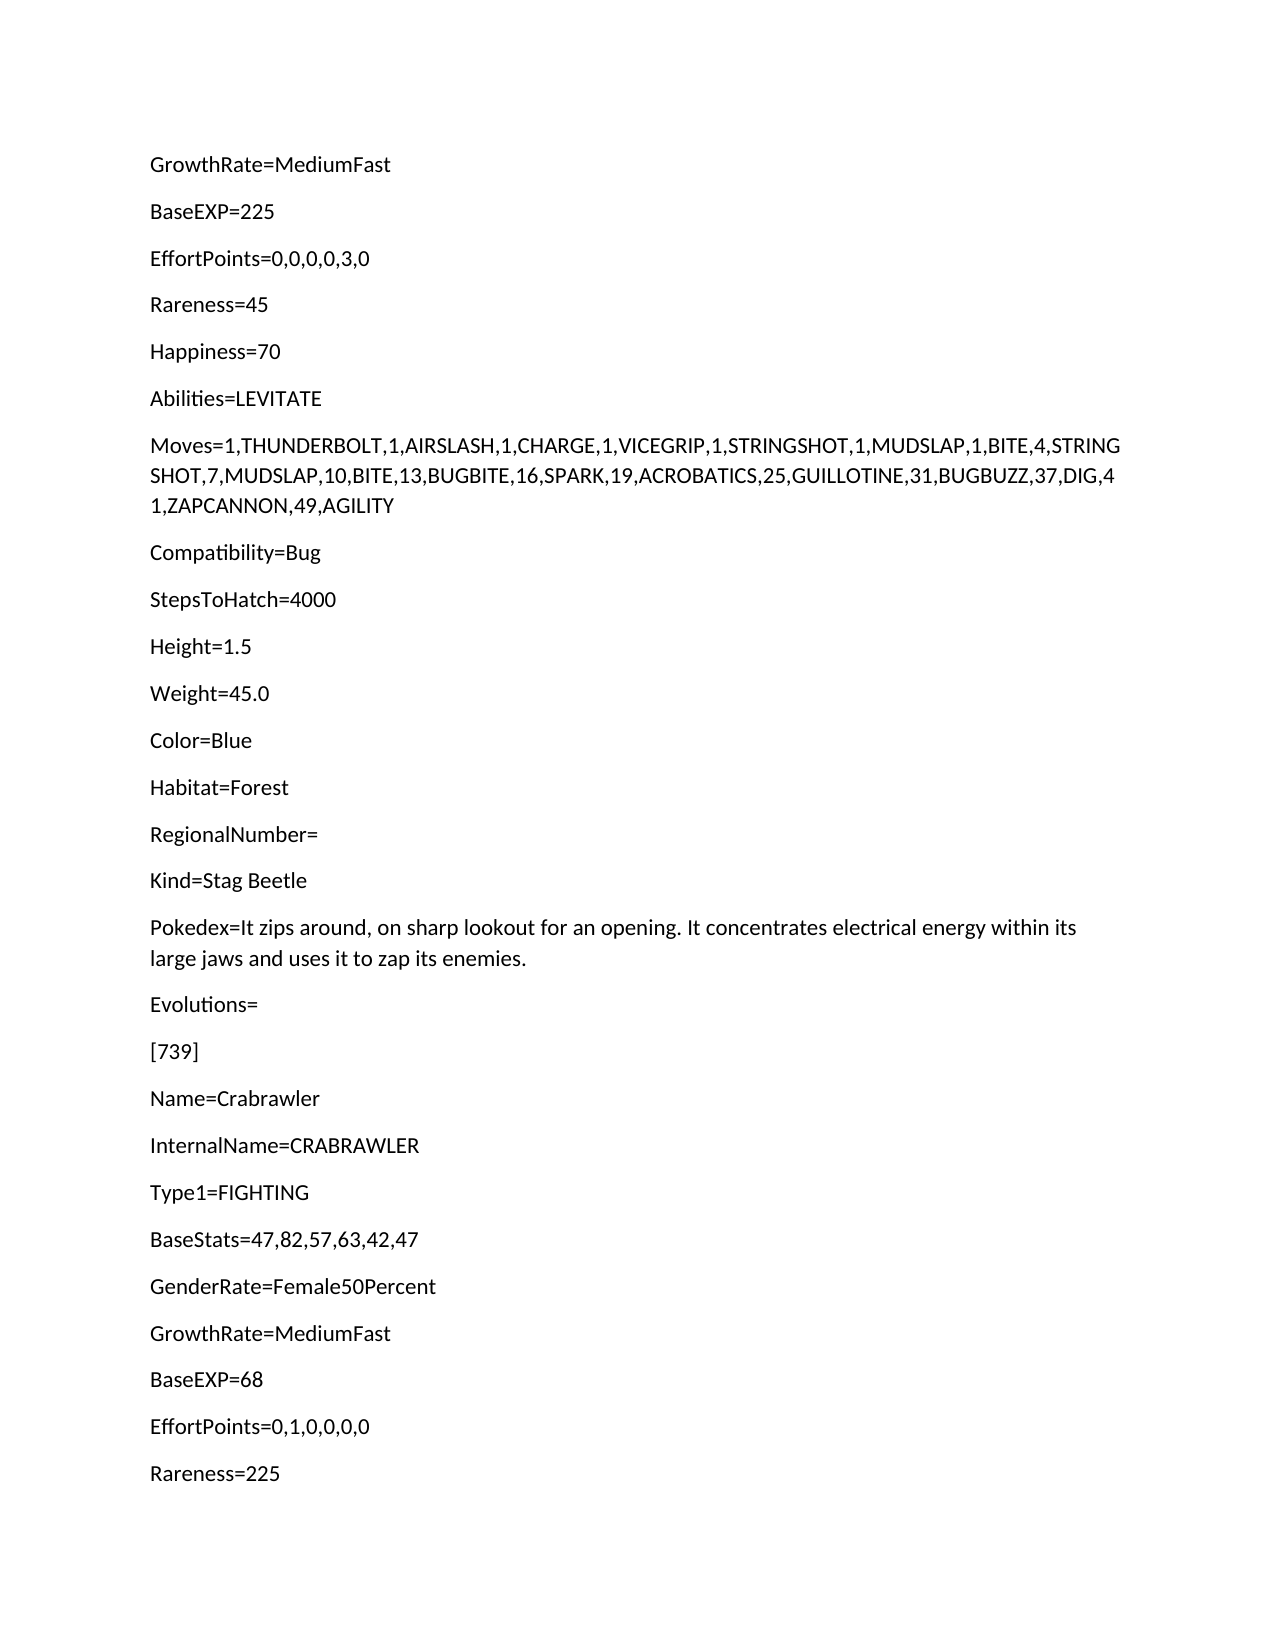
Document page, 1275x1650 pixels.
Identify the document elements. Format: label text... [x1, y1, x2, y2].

text GrowthRate=MediumFast [150, 150, 1125, 178]
text Kind=Stag Beetle [150, 867, 1125, 895]
text BaseStats=47,82,57,63,42,47 [150, 1225, 1125, 1253]
text Weight=45.0 [150, 679, 1125, 707]
text Height=1.5 [150, 632, 1125, 660]
text Name=Crabrawler [150, 1084, 1125, 1112]
text [739] [150, 1037, 1125, 1066]
text Abilities=LEVITATE [150, 384, 1125, 412]
text StepsToHatch=4000 [150, 585, 1125, 613]
text Color=Blue [150, 726, 1125, 754]
text EffortPoints=0,0,0,0,3,0 [150, 244, 1125, 272]
text GrowthRate=MediumFast [150, 1319, 1125, 1347]
text Pokedex=It zips around, on sharp lookout for an opening. It concentrates electrical energy within its large jaws and uses it to zap its enemies. [150, 913, 1125, 972]
text Type1=FIGHTING [150, 1178, 1125, 1206]
text Rareness=225 [150, 1459, 1125, 1487]
text BaseEXP=68 [150, 1366, 1125, 1394]
text EffortPoints=0,1,0,0,0,0 [150, 1412, 1125, 1441]
text InternalName=CRABRAWLER [150, 1131, 1125, 1159]
text Evolutions= [150, 991, 1125, 1019]
text BaseEXP=225 [150, 197, 1125, 225]
text Rareness=45 [150, 291, 1125, 319]
text Happiness=70 [150, 337, 1125, 366]
text GenderRate=Female50Percent [150, 1272, 1125, 1300]
text Compatibility=Bug [150, 538, 1125, 567]
text Habitat=Forest [150, 773, 1125, 801]
text RegionalNumber= [150, 820, 1125, 848]
